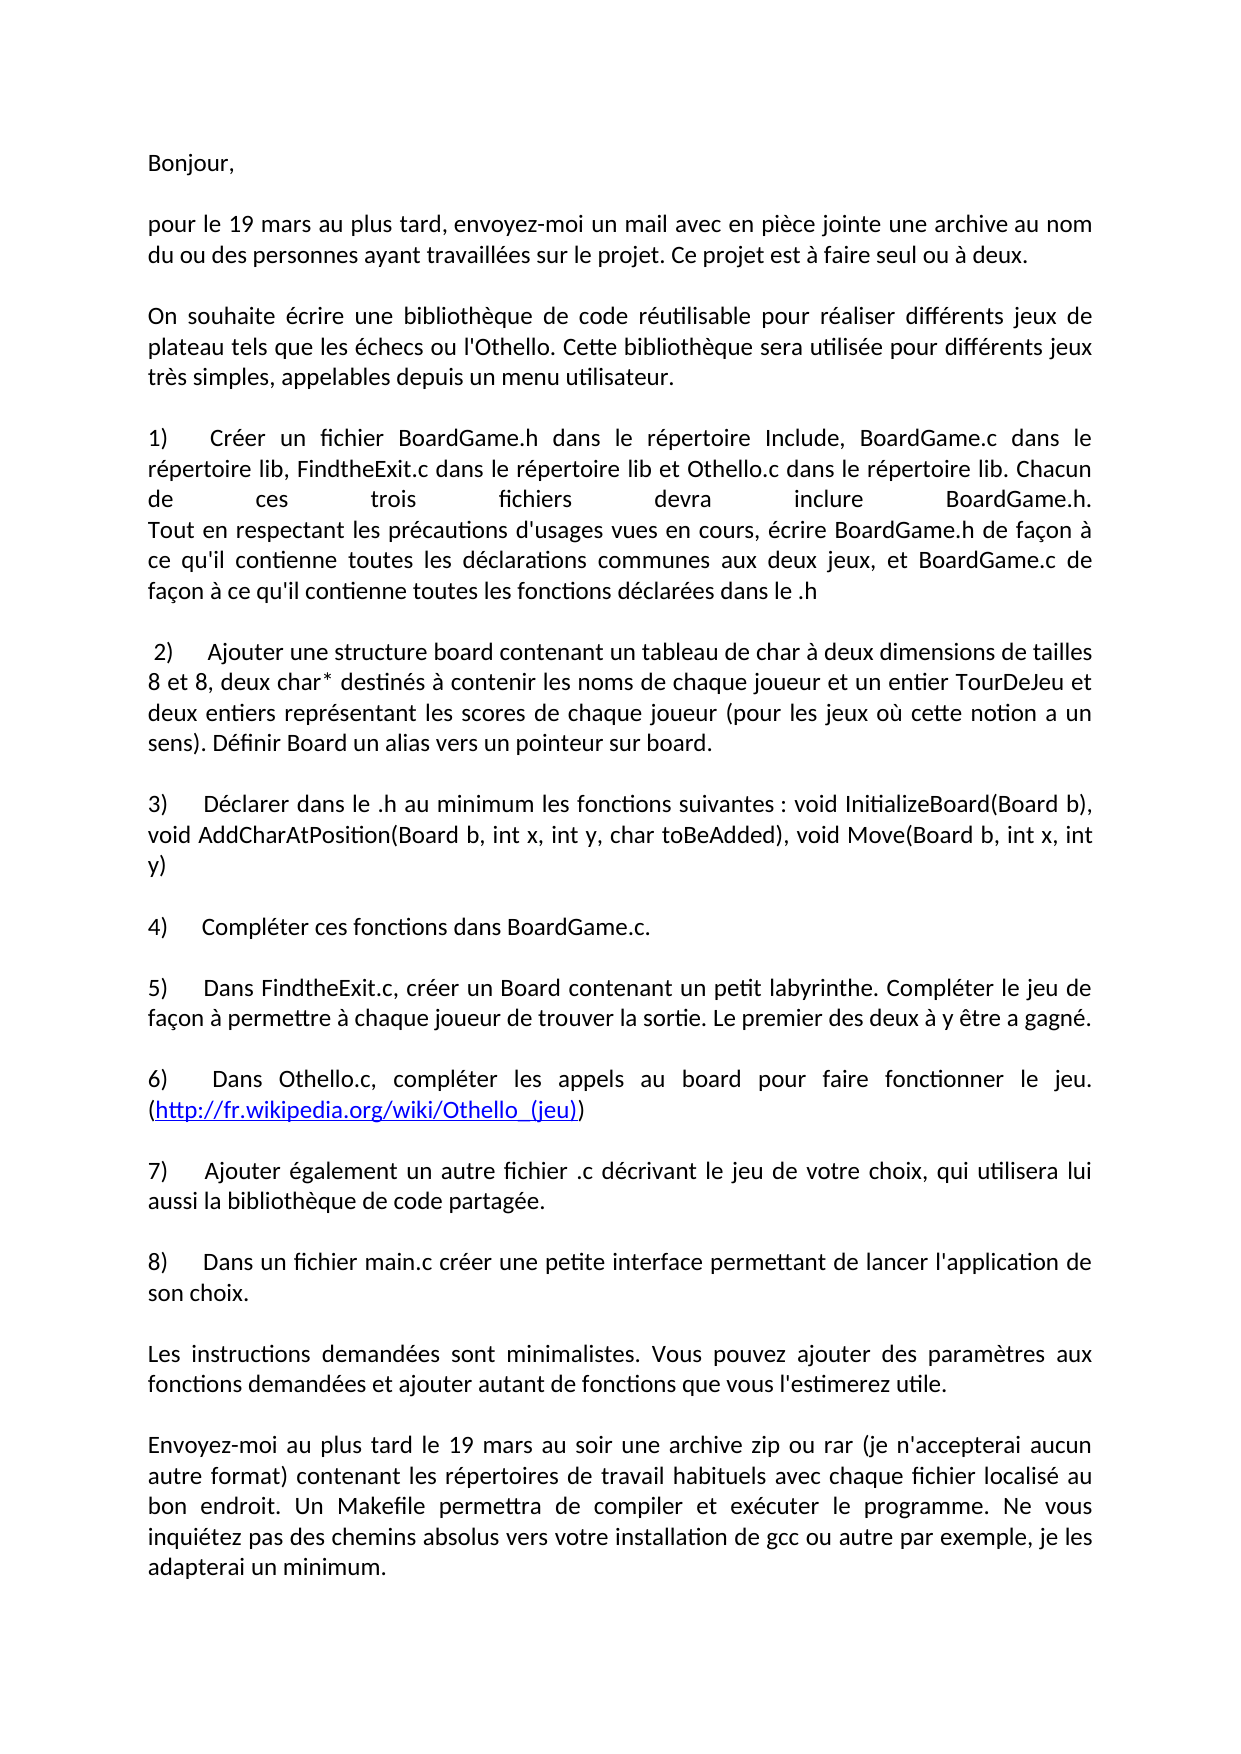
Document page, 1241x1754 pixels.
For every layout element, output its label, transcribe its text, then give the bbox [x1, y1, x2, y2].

text Envoyez-moi au plus tard le 19 mars au soir une archive zip ou rar (je n'accepterai aucun autre format) contenant les répertoires de travail habituels avec chaque fichier localisé au bon endroit. Un Makefile permettra de compiler et exécuter le programme. Ne vous inquiétez pas des chemins absolus vers votre installation de gcc ou autre par exemple, je les adapterai un minimum. [148, 1429, 1093, 1582]
text 5) Dans FindtheExit.c, créer un Board contenant un petit labyrinthe. Compléter le jeu de façon à permettre à chaque joueur de trouver la sortie. Le premier des deux à y être a gagné. [148, 941, 1093, 1033]
text 7) Ajouter également un autre fichier .c décrivant le jeu de votre choix, qui utilisera lui aussi la bibliothèque de code partagée. [148, 1155, 1093, 1216]
text 4) Compléter ces fonctions dans BoardGame.c. [148, 880, 1093, 941]
text 8) Dans un fichier main.c créer une petite interface permettant de lancer l'application de son choix. [148, 1216, 1093, 1307]
text Bonjour, [148, 148, 1093, 178]
text pour le 19 mars au plus tard, envoyez-moi un mail avec en pièce jointe une archive au nom du ou des personnes ayant travaillées sur le projet. Ce projet est à faire seul ou à deux. [148, 209, 1093, 270]
text 1) Créer un fichier BoardGame.h dans le répertoire Include, BoardGame.c dans le répertoire lib, FindtheExit.c dans le répertoire lib et Othello.c dans le répertoire lib. Chacun de ces trois fichiers devra inclure BoardGame.h. Tout en respectant les précautions d'usages vues en cours, écrire BoardGame.h de façon à ce qu'il contienne toutes les déclarations communes aux deux jeux, et BoardGame.c de façon à ce qu'il contienne toutes les fonctions déclarées dans le .h [148, 422, 1093, 605]
text On souhaite écrire une bibliothèque de code réutilisable pour réaliser différents jeux de plateau tels que les échecs ou l'Othello. Cette bibliothèque sera utilisée pour différents jeux très simples, appelables depuis un menu utilisateur. [148, 300, 1093, 392]
text 3) Déclarer dans le .h au minimum les fonctions suivantes : void InitializeBoard(Board b), void AddCharAtPosition(Board b, int x, int y, char toBeAdded), void Move(Board b, int x, int y) [148, 758, 1093, 880]
text Les instructions demandées sont minimalistes. Vous pouvez ajouter des paramètres aux fonctions demandées et ajouter autant de fonctions que vous l'estimerez utile. [148, 1338, 1093, 1399]
text 6) Dans Othello.c, compléter les appels au board pour faire fonctionner le jeu. (http://fr.wikipedia.org/wiki/Othello_(jeu)) [148, 1033, 1093, 1124]
text 2) Ajouter une structure board contenant un tableau de char à deux dimensions de tailles 8 et 8, deux char* destinés à contenir les noms de chaque joueur et un entier TourDeJeu et deux entiers représentant les scores de chaque joueur (pour les jeux où cette notion a un sens). Définir Board un alias vers un pointeur sur board. [148, 605, 1093, 758]
